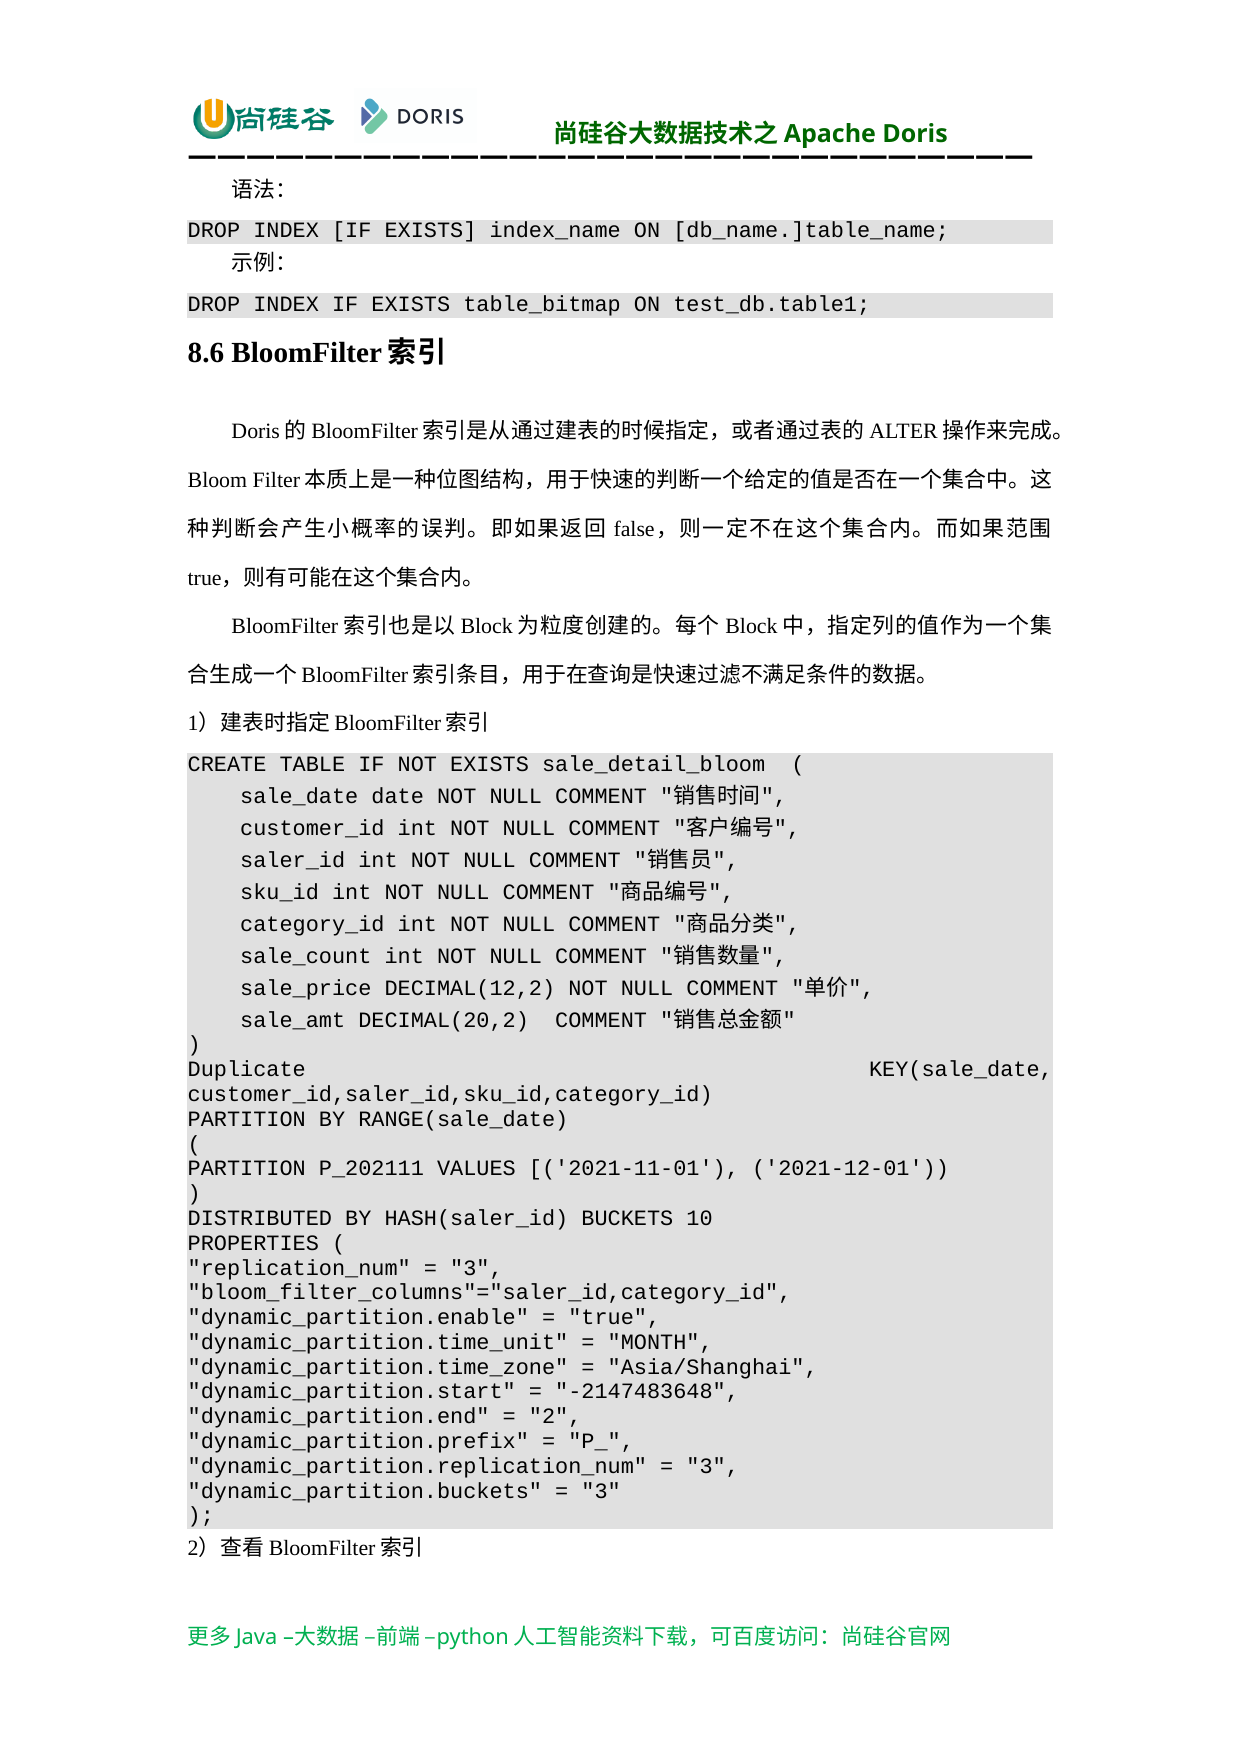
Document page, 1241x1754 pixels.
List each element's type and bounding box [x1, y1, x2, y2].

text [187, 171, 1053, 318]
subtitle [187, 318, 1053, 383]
picture [353, 88, 477, 143]
picture [187, 94, 338, 143]
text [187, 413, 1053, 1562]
